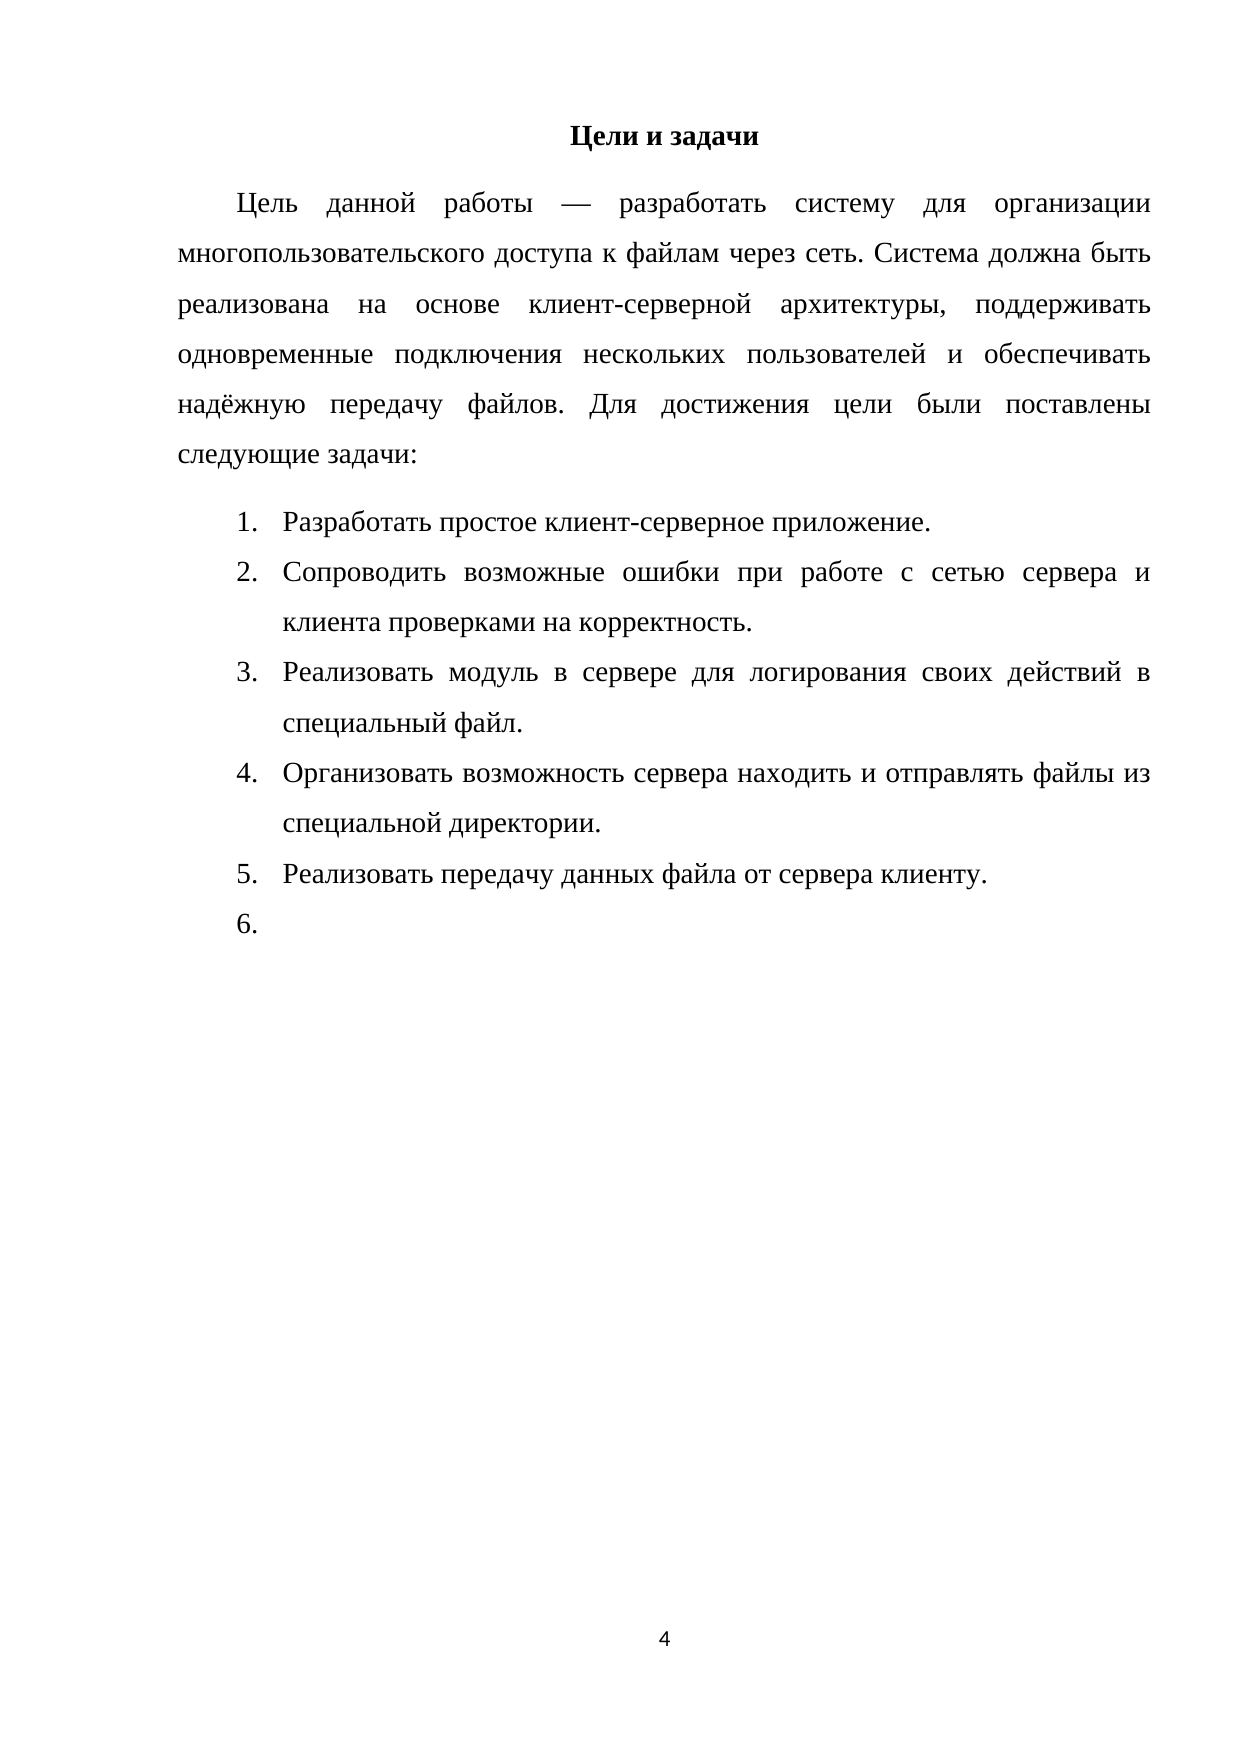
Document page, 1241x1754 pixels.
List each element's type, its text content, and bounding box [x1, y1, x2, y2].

list Разработать простое клиент-серверное приложение. [236, 504, 1152, 537]
list Организовать возможность сервера находить и отправлять файлы из специальной директории. [236, 755, 1152, 839]
list Реализовать передачу данных файла от сервера клиенту. [236, 856, 1152, 889]
list Сопроводить возможные ошибки при работе с сетью сервера и клиента проверками на корректность. [236, 554, 1152, 638]
list Реализовать модуль в сервере для логирования своих действий в специальный файл. [236, 654, 1152, 738]
text Цель данной работы — разработать систему для организации многопользовательского доступа к файлам через сеть. Система должна быть реализована на основе клиент-серверной архитектуры, поддерживать одновременные подключения нескольких пользователей и обеспечивать надёжную передачу файлов. Для достижения цели были поставлены следующие задачи: [177, 185, 1152, 470]
subtitle Цели и задачи [177, 118, 1152, 152]
